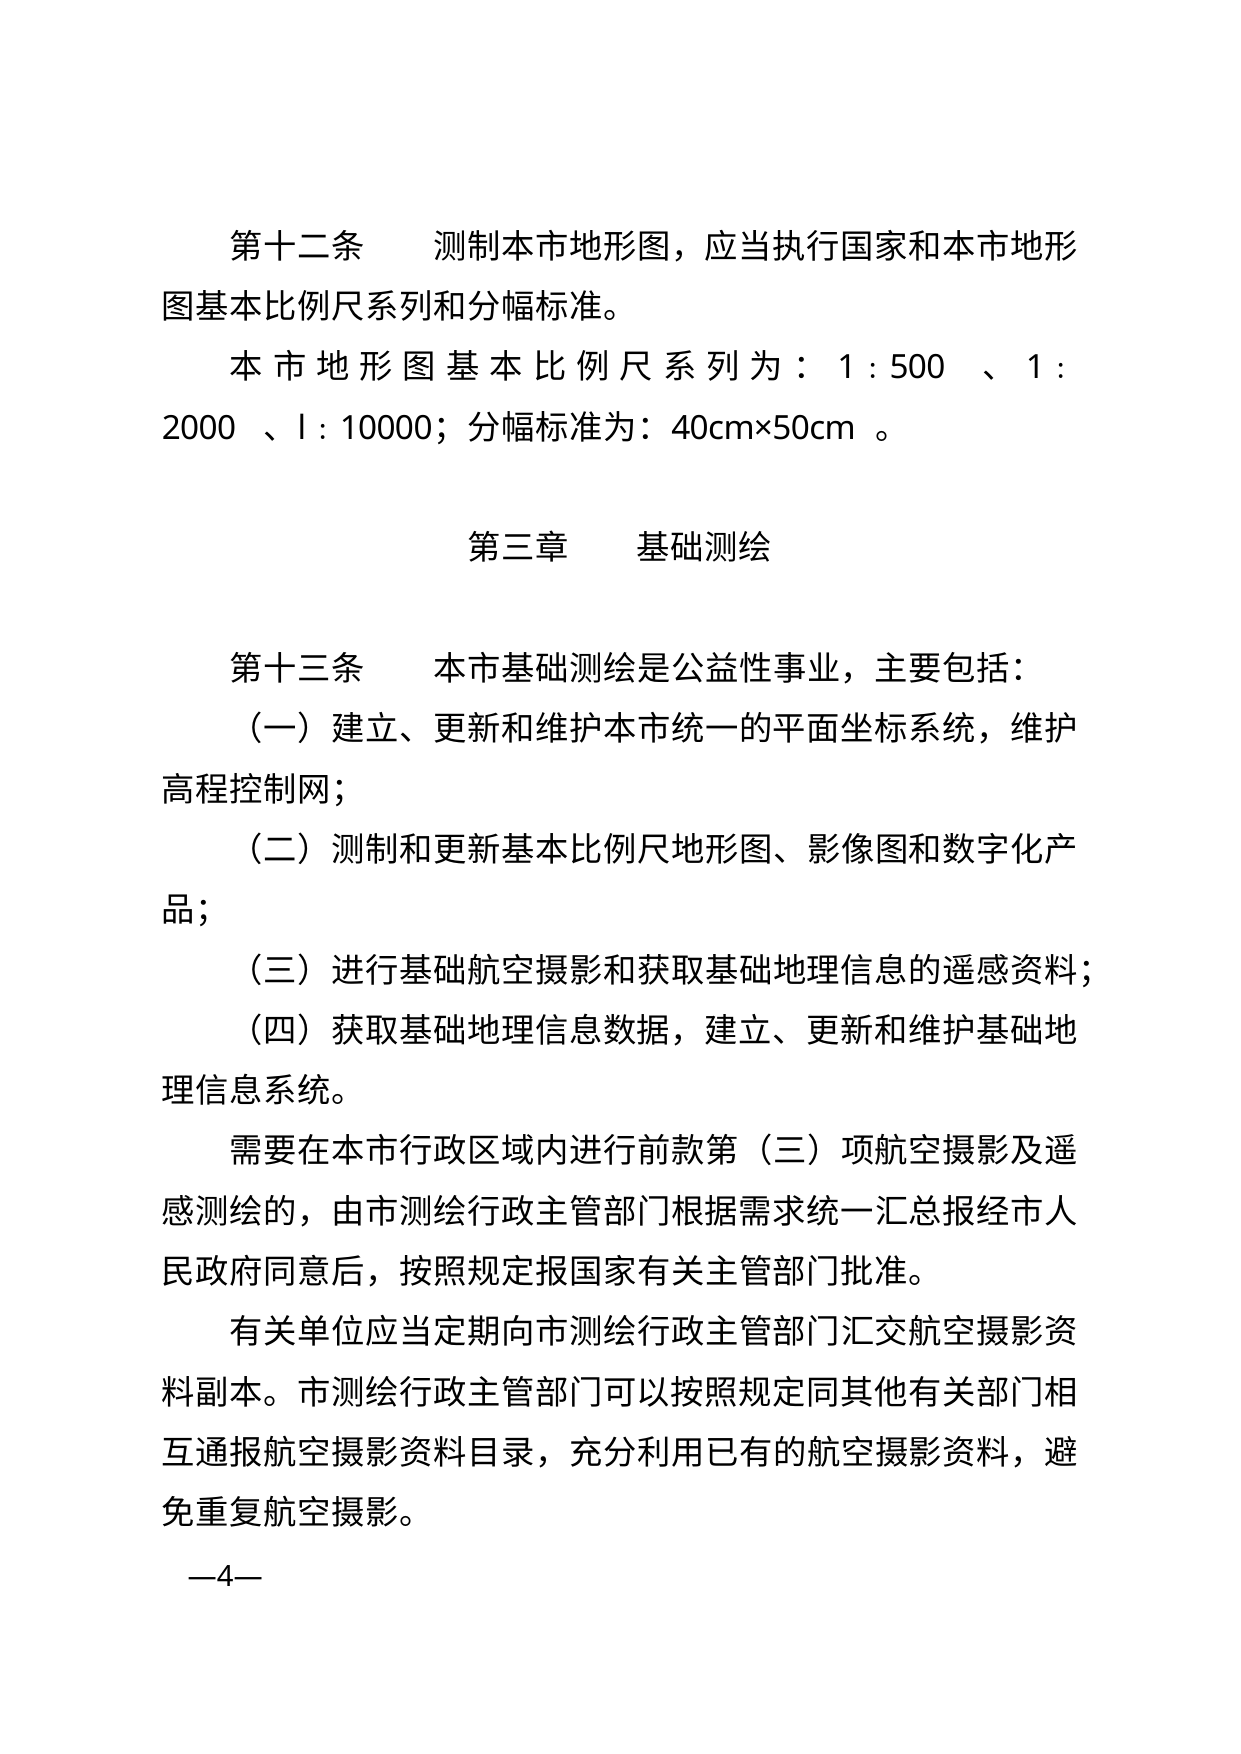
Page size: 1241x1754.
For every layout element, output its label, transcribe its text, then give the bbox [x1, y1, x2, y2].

text 需要在本市行政区域内进行前款第（三）项航空摄影及遥感测绘的，由市测绘行政主管部门根据需求统一汇总报经市人民政府同意后，按照规定报国家有关主管部门批准。 [162, 1118, 1078, 1299]
text （四）获取基础地理信息数据，建立、更新和维护基础地理信息系统。 [162, 998, 1078, 1118]
text 本市地形图基本比例尺系列为：1﹕500、1﹕2000、l﹕10000；分幅标准为：40cm×50cm。 [162, 334, 1078, 455]
text 有关单位应当定期向市测绘行政主管部门汇交航空摄影资料副本。市测绘行政主管部门可以按照规定同其他有关部门相互通报航空摄影资料目录，充分利用已有的航空摄影资料，避免重复航空摄影。 [162, 1299, 1078, 1540]
text （二）测制和更新基本比例尺地形图、影像图和数字化产品； [162, 817, 1078, 937]
text （一）建立、更新和维护本市统一的平面坐标系统，维护高程控制网； [162, 696, 1078, 817]
text （三）进行基础航空摄影和获取基础地理信息的遥感资料； [162, 937, 1078, 998]
text 第三章 基础测绘 [162, 515, 1078, 575]
text 第十二条 测制本市地形图，应当执行国家和本市地形图基本比例尺系列和分幅标准。 [162, 213, 1078, 334]
text 第十三条 本市基础测绘是公益性事业，主要包括： [162, 636, 1078, 696]
